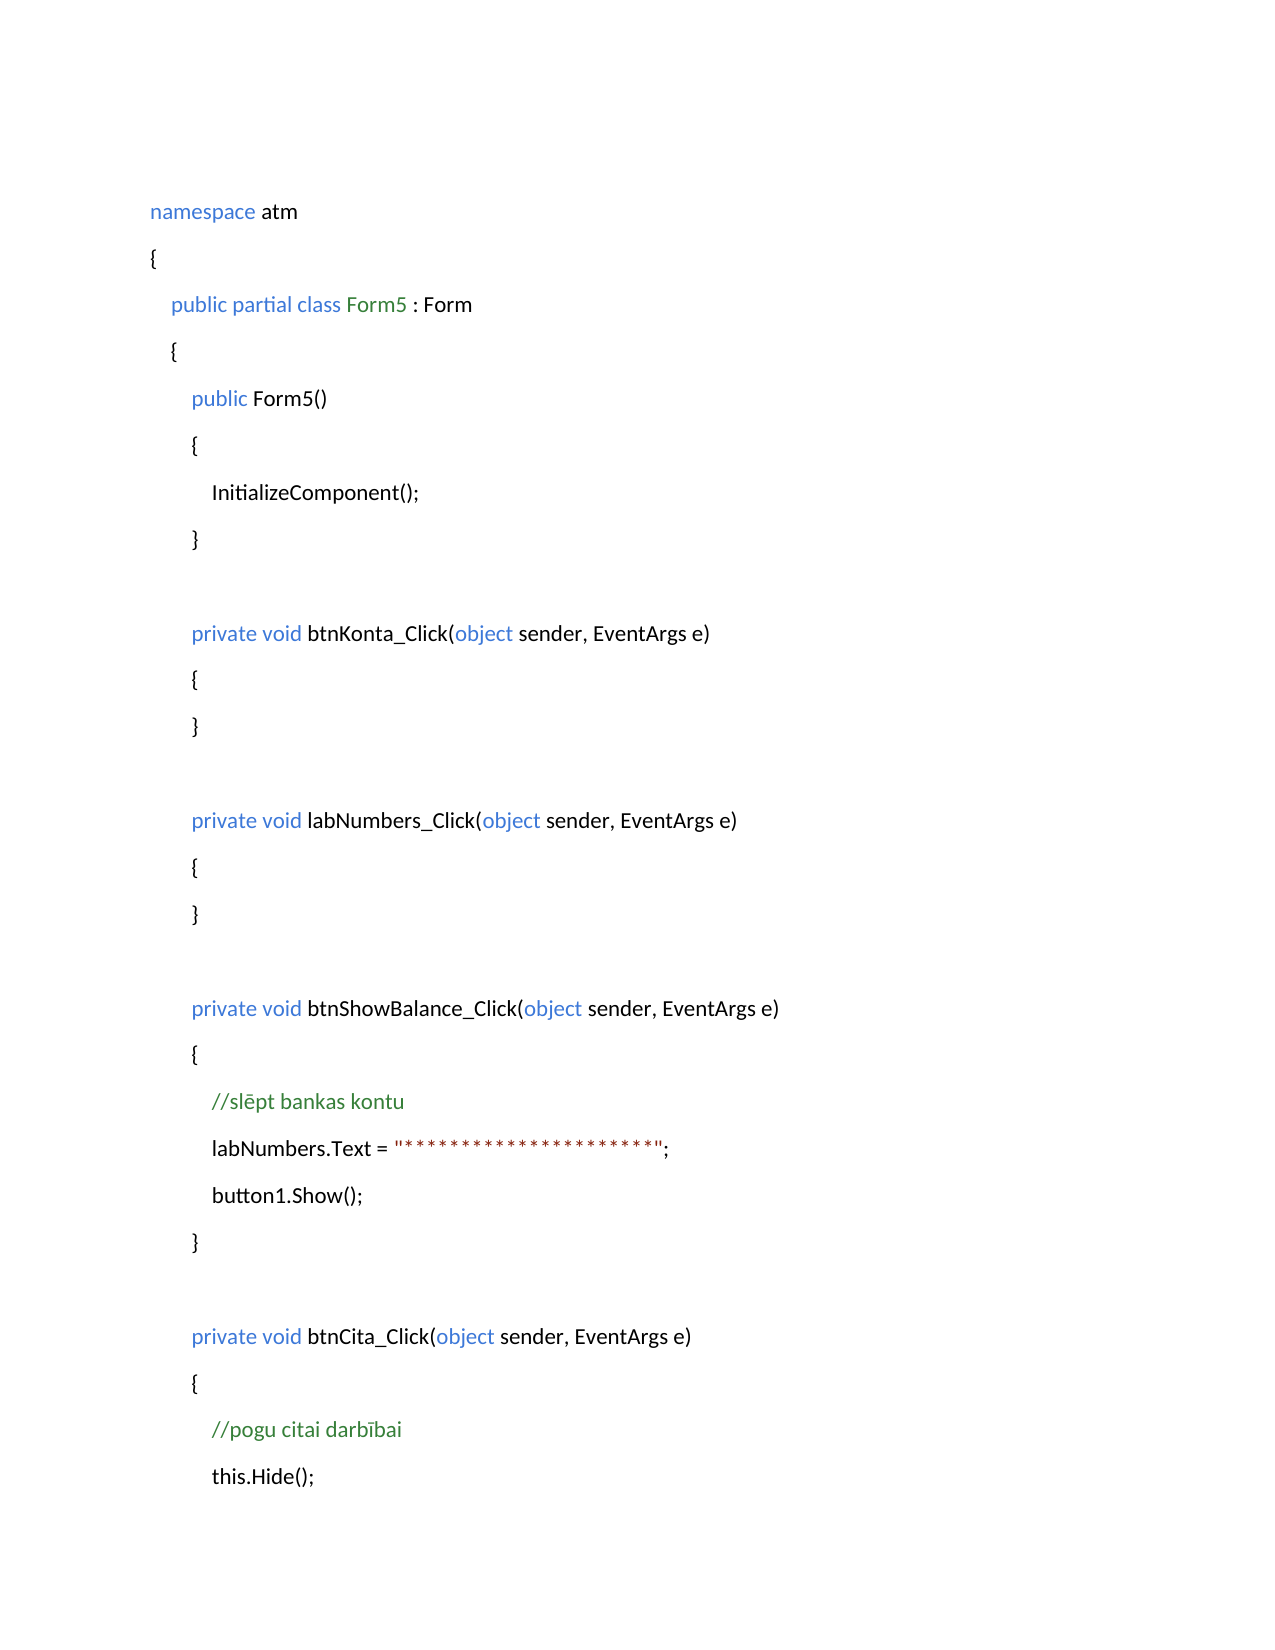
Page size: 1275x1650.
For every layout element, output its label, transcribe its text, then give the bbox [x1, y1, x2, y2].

text private void btnKonta_Click(object sender, EventArgs e) [150, 619, 1125, 647]
text } [150, 1228, 1125, 1256]
text private void btnShowBalance_Click(object sender, EventArgs e) [150, 994, 1125, 1022]
text { [150, 337, 1125, 366]
text //slēpt bankas kontu [150, 1087, 1125, 1116]
text labNumbers.Text = "**********************"; [150, 1134, 1125, 1162]
text { [150, 244, 1125, 272]
text { [150, 666, 1125, 694]
text //pogu citai darbībai [150, 1416, 1125, 1444]
text public Form5() [150, 384, 1125, 412]
text { [150, 431, 1125, 459]
text private void labNumbers_Click(object sender, EventArgs e) [150, 806, 1125, 834]
text InitializeComponent(); [150, 478, 1125, 506]
text button1.Show(); [150, 1181, 1125, 1209]
text } [150, 525, 1125, 553]
text private void btnCita_Click(object sender, EventArgs e) [150, 1322, 1125, 1350]
text { [150, 1041, 1125, 1069]
text } [150, 712, 1125, 741]
text { [150, 853, 1125, 881]
text public partial class Form5 : Form [150, 291, 1125, 319]
text } [150, 900, 1125, 928]
text this.Hide(); [150, 1462, 1125, 1491]
text namespace atm [150, 197, 1125, 225]
text { [150, 1369, 1125, 1397]
